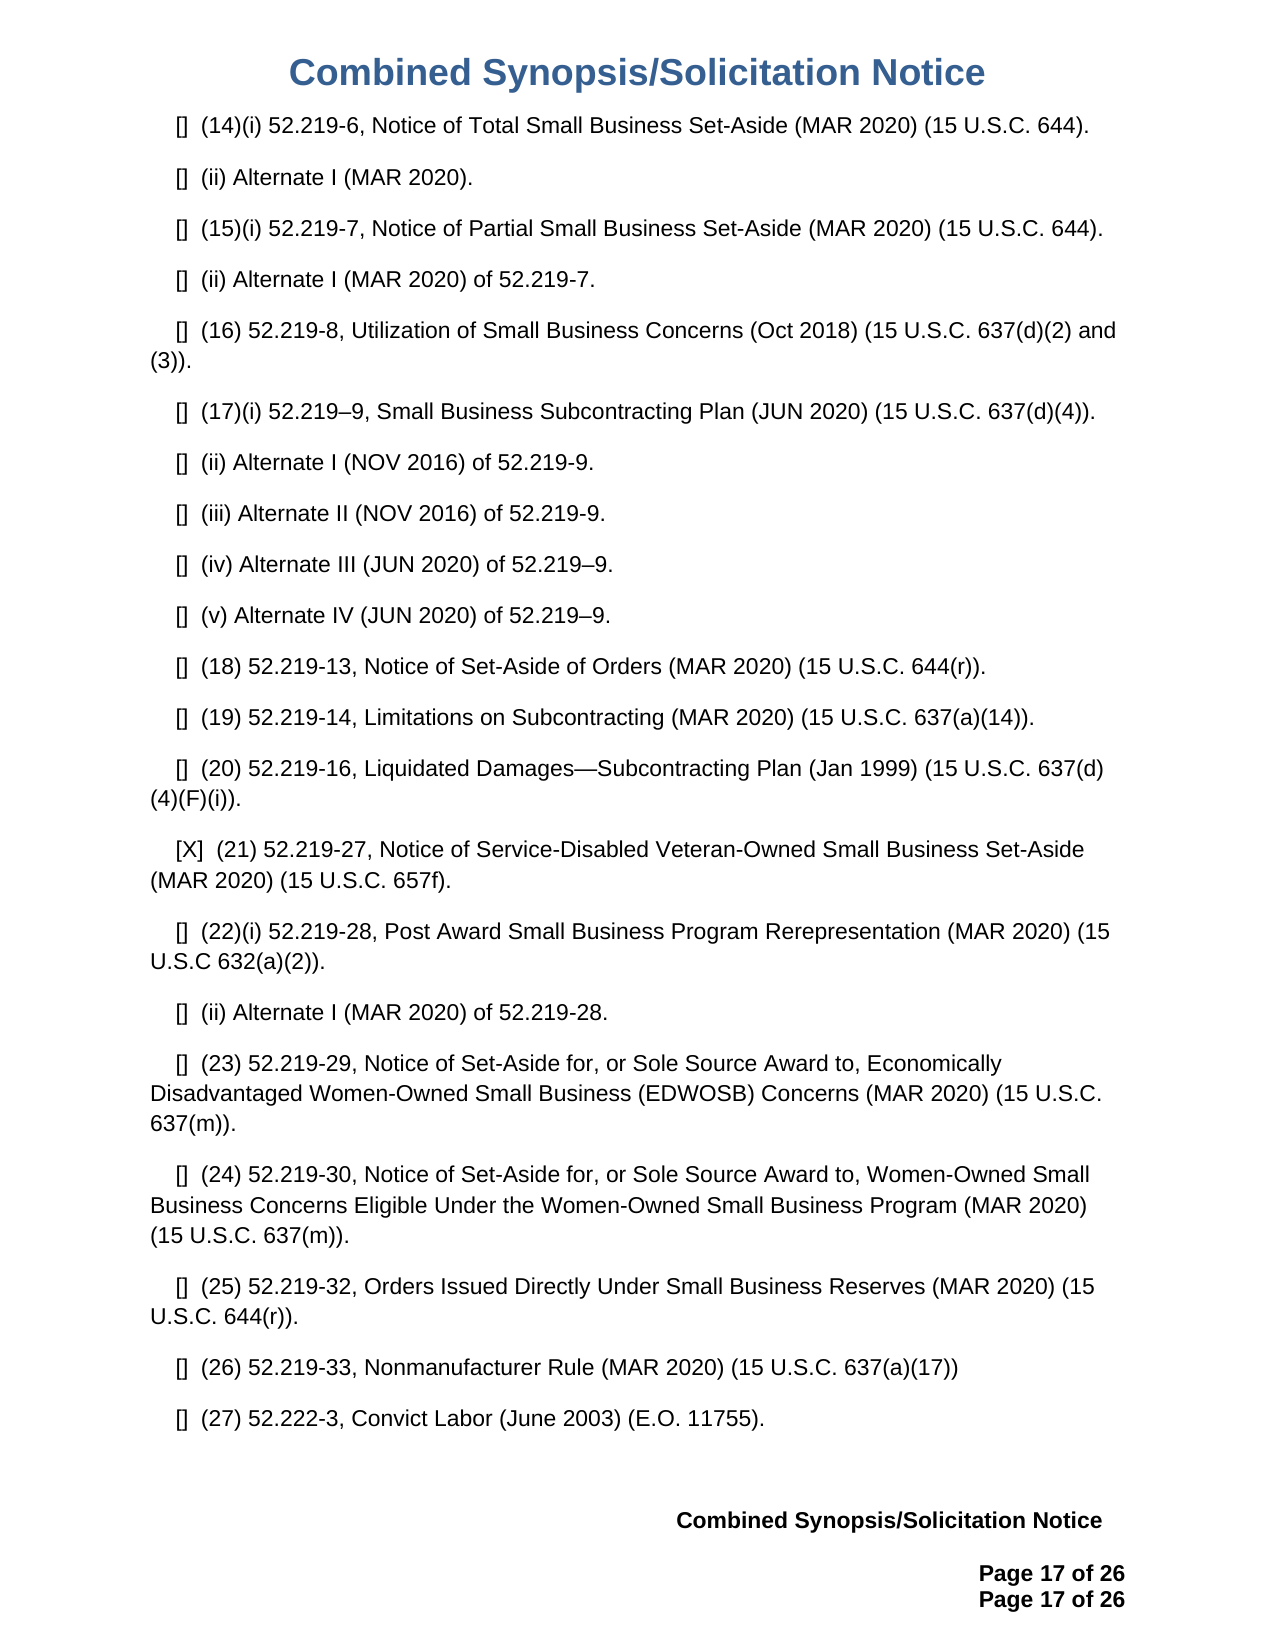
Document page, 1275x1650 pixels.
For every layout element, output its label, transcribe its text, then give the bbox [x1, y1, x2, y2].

text [] (27) 52.222-3, Convict Labor (June 2003) (E.O. 11755). [150, 1405, 1125, 1432]
text [] (18) 52.219-13, Notice of Set-Aside of Orders (MAR 2020) (15 U.S.C. 644(r)). [150, 653, 1125, 679]
text [] (ii) Alternate I (MAR 2020) of 52.219-7. [150, 266, 1125, 292]
text [] (v) Alternate IV (JUN 2020) of 52.219–9. [150, 602, 1125, 628]
text [X] (21) 52.219-27, Notice of Service-Disabled Veteran-Owned Small Business Set-Aside (MAR 2020) (15 U.S.C. 657f). [150, 836, 1125, 893]
text [] (ii) Alternate I (MAR 2020). [150, 163, 1125, 190]
text [] (17)(i) 52.219–9, Small Business Subcontracting Plan (JUN 2020) (15 U.S.C. 637(d)(4)). [150, 398, 1125, 424]
text [] (22)(i) 52.219-28, Post Award Small Business Program Rerepresentation (MAR 2020) (15 U.S.C 632(a)(2)). [150, 918, 1125, 974]
text [] (19) 52.219-14, Limitations on Subcontracting (MAR 2020) (15 U.S.C. 637(a)(14)). [150, 704, 1125, 731]
text [] (iv) Alternate III (JUN 2020) of 52.219–9. [150, 551, 1125, 577]
text [] (iii) Alternate II (NOV 2016) of 52.219-9. [150, 500, 1125, 526]
text [] (23) 52.219-29, Notice of Set-Aside for, or Sole Source Award to, Economically Disadvantaged Women-Owned Small Business (EDWOSB) Concerns (MAR 2020) (15 U.S.C. 637(m)). [150, 1050, 1125, 1137]
text [] (16) 52.219-8, Utilization of Small Business Concerns (Oct 2018) (15 U.S.C. 637(d)(2) and (3)). [150, 317, 1125, 373]
text [] (26) 52.219-33, Nonmanufacturer Rule (MAR 2020) (15 U.S.C. 637(a)(17)) [150, 1354, 1125, 1381]
text [] (20) 52.219-16, Liquidated Damages—Subcontracting Plan (Jan 1999) (15 U.S.C. 637(d)(4)(F)(i)). [150, 755, 1125, 812]
text [] (14)(i) 52.219-6, Notice of Total Small Business Set-Aside (MAR 2020) (15 U.S.C. 644). [150, 112, 1125, 139]
text [] (25) 52.219-32, Orders Issued Directly Under Small Business Reserves (MAR 2020) (15 U.S.C. 644(r)). [150, 1273, 1125, 1329]
text [] (15)(i) 52.219-7, Notice of Partial Small Business Set-Aside (MAR 2020) (15 U.S.C. 644). [150, 214, 1125, 241]
text [] (ii) Alternate I (NOV 2016) of 52.219-9. [150, 449, 1125, 475]
text [] (24) 52.219-30, Notice of Set-Aside for, or Sole Source Award to, Women-Owned Small Business Concerns Eligible Under the Women-Owned Small Business Program (MAR 2020) (15 U.S.C. 637(m)). [150, 1161, 1125, 1248]
text [] (ii) Alternate I (MAR 2020) of 52.219-28. [150, 999, 1125, 1025]
